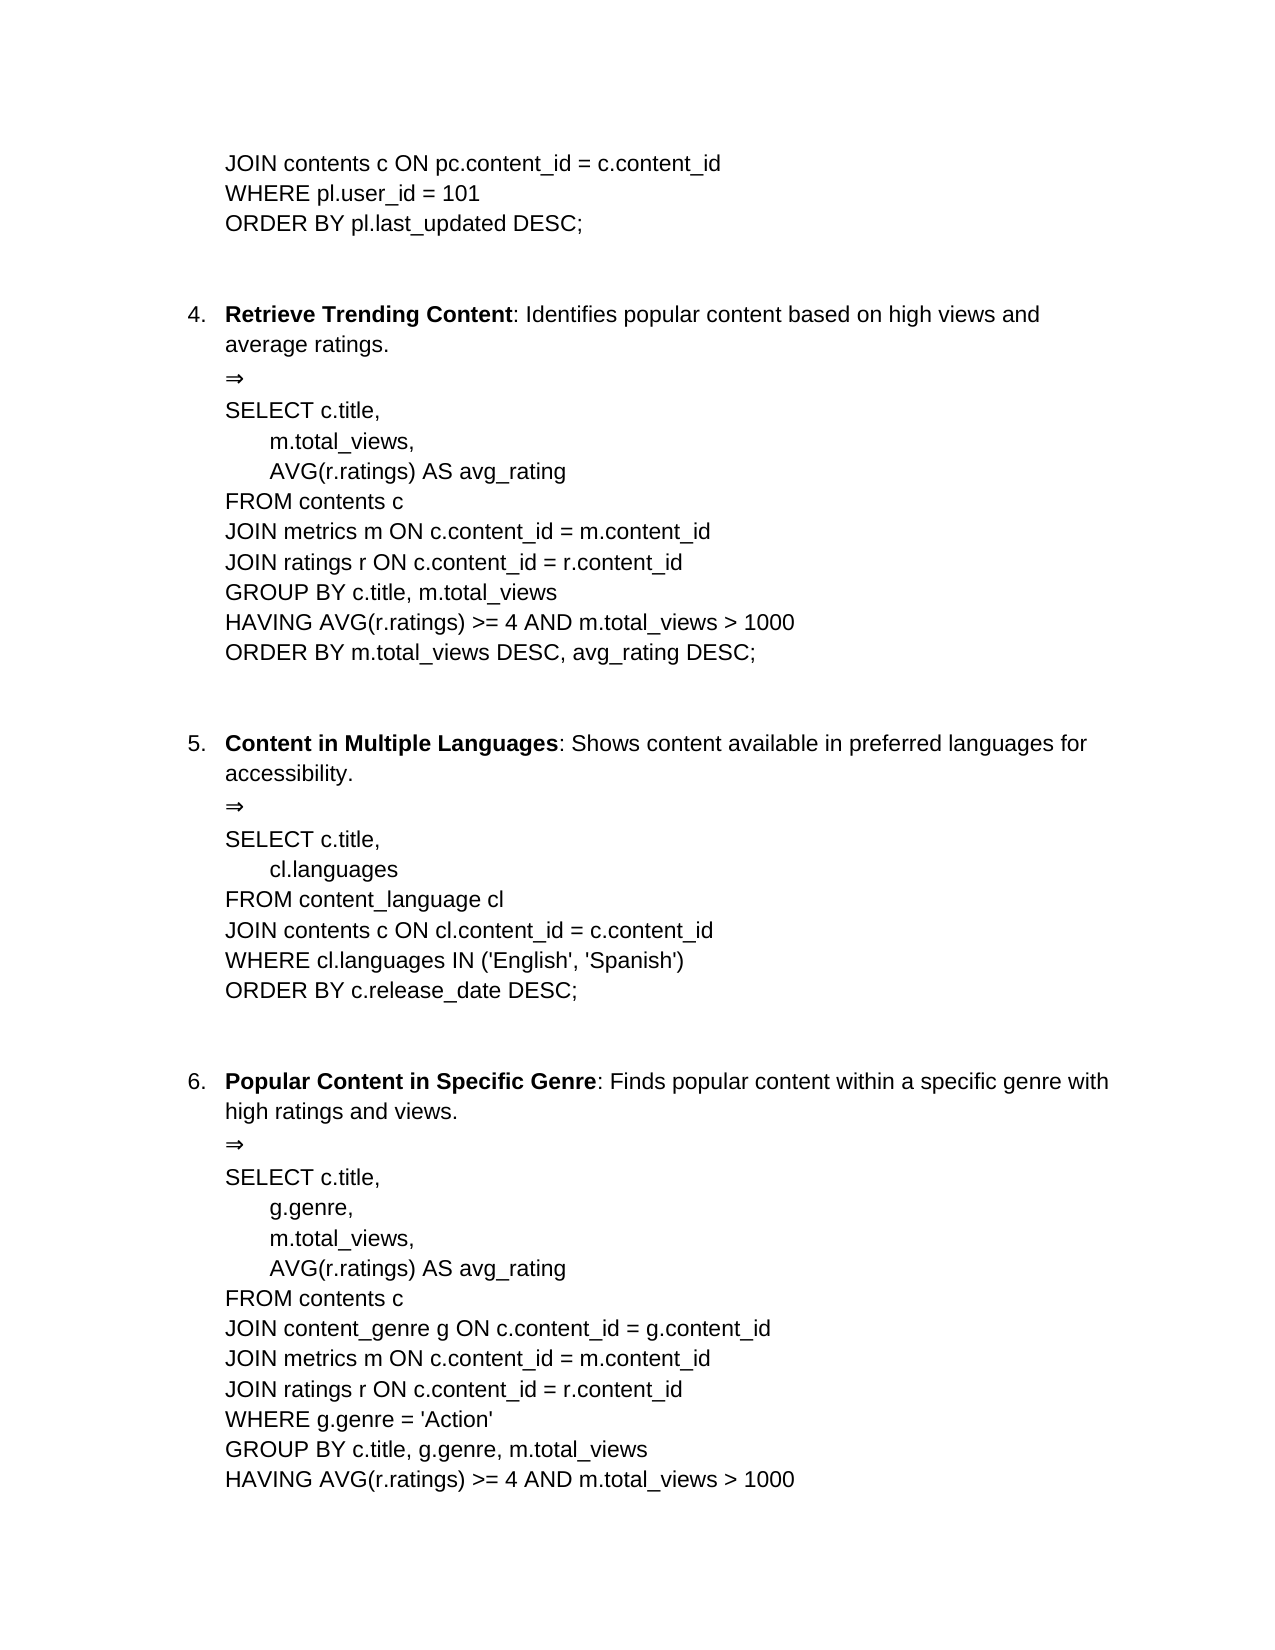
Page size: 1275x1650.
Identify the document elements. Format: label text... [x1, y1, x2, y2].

text AVG(r.ratings) AS avg_rating [225, 1255, 1125, 1281]
text JOIN content_genre g ON c.content_id = g.content_id [225, 1315, 1125, 1341]
text JOIN metrics m ON c.content_id = m.content_id [225, 1345, 1125, 1372]
text JOIN contents c ON cl.content_id = c.content_id [225, 917, 1125, 943]
text GROUP BY c.title, m.total_views [225, 579, 1125, 605]
text JOIN ratings r ON c.content_id = r.content_id [225, 548, 1125, 575]
text SELECT c.title, [225, 826, 1125, 852]
text FROM contents c [225, 1285, 1125, 1311]
text HAVING AVG(r.ratings) >= 4 AND m.total_views > 1000 [225, 609, 1125, 635]
text WHERE cl.languages IN ('English', 'Spanish') [225, 947, 1125, 973]
list Content in Multiple Languages: Shows content available in preferred languages for accessibility. [187, 730, 1125, 786]
text m.total_views, [225, 1224, 1125, 1251]
text g.genre, [225, 1194, 1125, 1221]
text FROM content_language cl [225, 886, 1125, 913]
text JOIN ratings r ON c.content_id = r.content_id [225, 1376, 1125, 1402]
text AVG(r.ratings) AS avg_rating [225, 458, 1125, 484]
text SELECT c.title, [225, 1164, 1125, 1190]
text SELECT c.title, [225, 397, 1125, 424]
text ⇒ [225, 361, 1125, 393]
text HAVING AVG(r.ratings) >= 4 AND m.total_views > 1000 [225, 1466, 1125, 1492]
text WHERE pl.user_id = 101 [225, 180, 1125, 207]
text ORDER BY c.release_date DESC; [225, 977, 1125, 1003]
text JOIN contents c ON pc.content_id = c.content_id [225, 150, 1125, 176]
text ORDER BY m.total_views DESC, avg_rating DESC; [225, 639, 1125, 665]
text GROUP BY c.title, g.genre, m.total_views [225, 1436, 1125, 1462]
text JOIN metrics m ON c.content_id = m.content_id [225, 518, 1125, 544]
text m.total_views, [225, 428, 1125, 454]
text WHERE g.genre = 'Action' [225, 1406, 1125, 1432]
list Retrieve Trending Content: Identifies popular content based on high views and average ratings. [187, 301, 1125, 358]
text ⇒ [225, 790, 1125, 821]
text ⇒ [225, 1128, 1125, 1159]
text cl.languages [225, 856, 1125, 883]
list Popular Content in Specific Genre: Finds popular content within a specific genre with high ratings and views. [187, 1068, 1125, 1124]
text ORDER BY pl.last_updated DESC; [225, 210, 1125, 237]
text FROM contents c [225, 488, 1125, 514]
